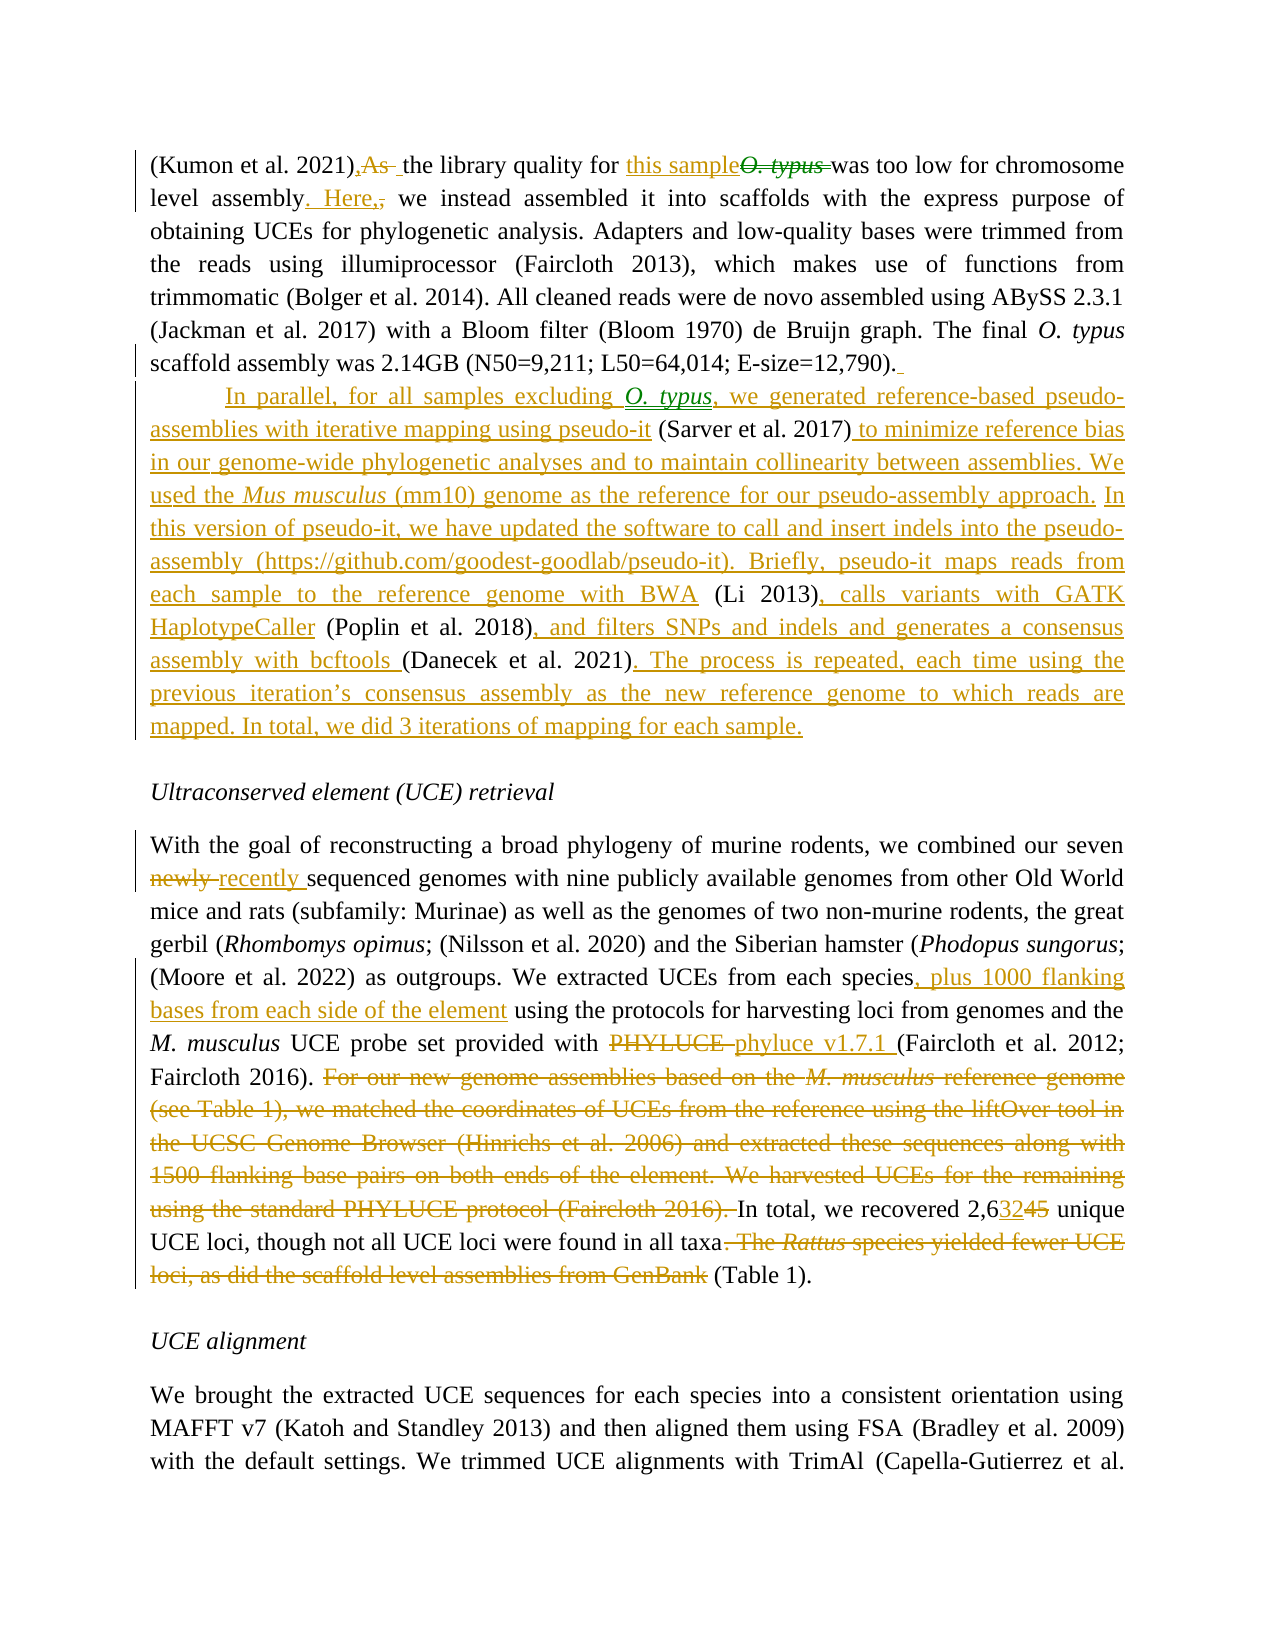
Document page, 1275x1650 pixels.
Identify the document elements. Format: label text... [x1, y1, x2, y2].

text With the goal of reconstructing a broad phylogeny of murine rodents, we combined our seven sequenced genomes with nine publicly available genomes from other Old World mice and rats (subfamily: Murinae) as well as the genomes of two non-murine rodents, the great gerbil (Rhombomys opimus; (Nilsson et al. 2020) and the Siberian hamster (Phodopus sungorus; (Moore et al. 2022) as outgroups. We extracted UCEs from each species using the protocols for harvesting loci from genomes and the M. musculus UCE probe set provided with (Faircloth et al. 2012; Faircloth 2016). In total, we recovered 2,6 unique UCE loci, though not all UCE loci were found in all taxa (Table 1). [150, 830, 1125, 1143]
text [150, 150, 1125, 377]
subtitle UCE alignment [150, 1326, 1125, 1355]
text (Sarver et al. 2017) (Li 2013) (Poplin et al. 2018)(Danecek et al. 2021) [150, 573, 1125, 703]
subtitle Ultraconserved element (UCE) retrieval [150, 777, 1125, 805]
text (Sarver et al. 2017) (Li 2013) (Poplin et al. 2018)(Danecek et al. 2021) [150, 473, 1125, 571]
text (Sarver et al. 2017) (Li 2013) (Poplin et al. 2018)(Danecek et al. 2021) [150, 705, 1125, 740]
text With the goal of reconstructing a broad phylogeny of murine rodents, we combined our seven sequenced genomes with nine publicly available genomes from other Old World mice and rats (subfamily: Murinae) as well as the genomes of two non-murine rodents, the great gerbil (Rhombomys opimus; (Nilsson et al. 2020) and the Siberian hamster (Phodopus sungorus; (Moore et al. 2022) as outgroups. We extracted UCEs from each species using the protocols for harvesting loci from genomes and the M. musculus UCE probe set provided with (Faircloth et al. 2012; Faircloth 2016). In total, we recovered 2,6 unique UCE loci, though not all UCE loci were found in all taxa (Table 1). [150, 1178, 1125, 1289]
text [150, 1380, 1125, 1475]
text (Sarver et al. 2017) (Li 2013) (Poplin et al. 2018)(Danecek et al. 2021) [150, 381, 1125, 472]
